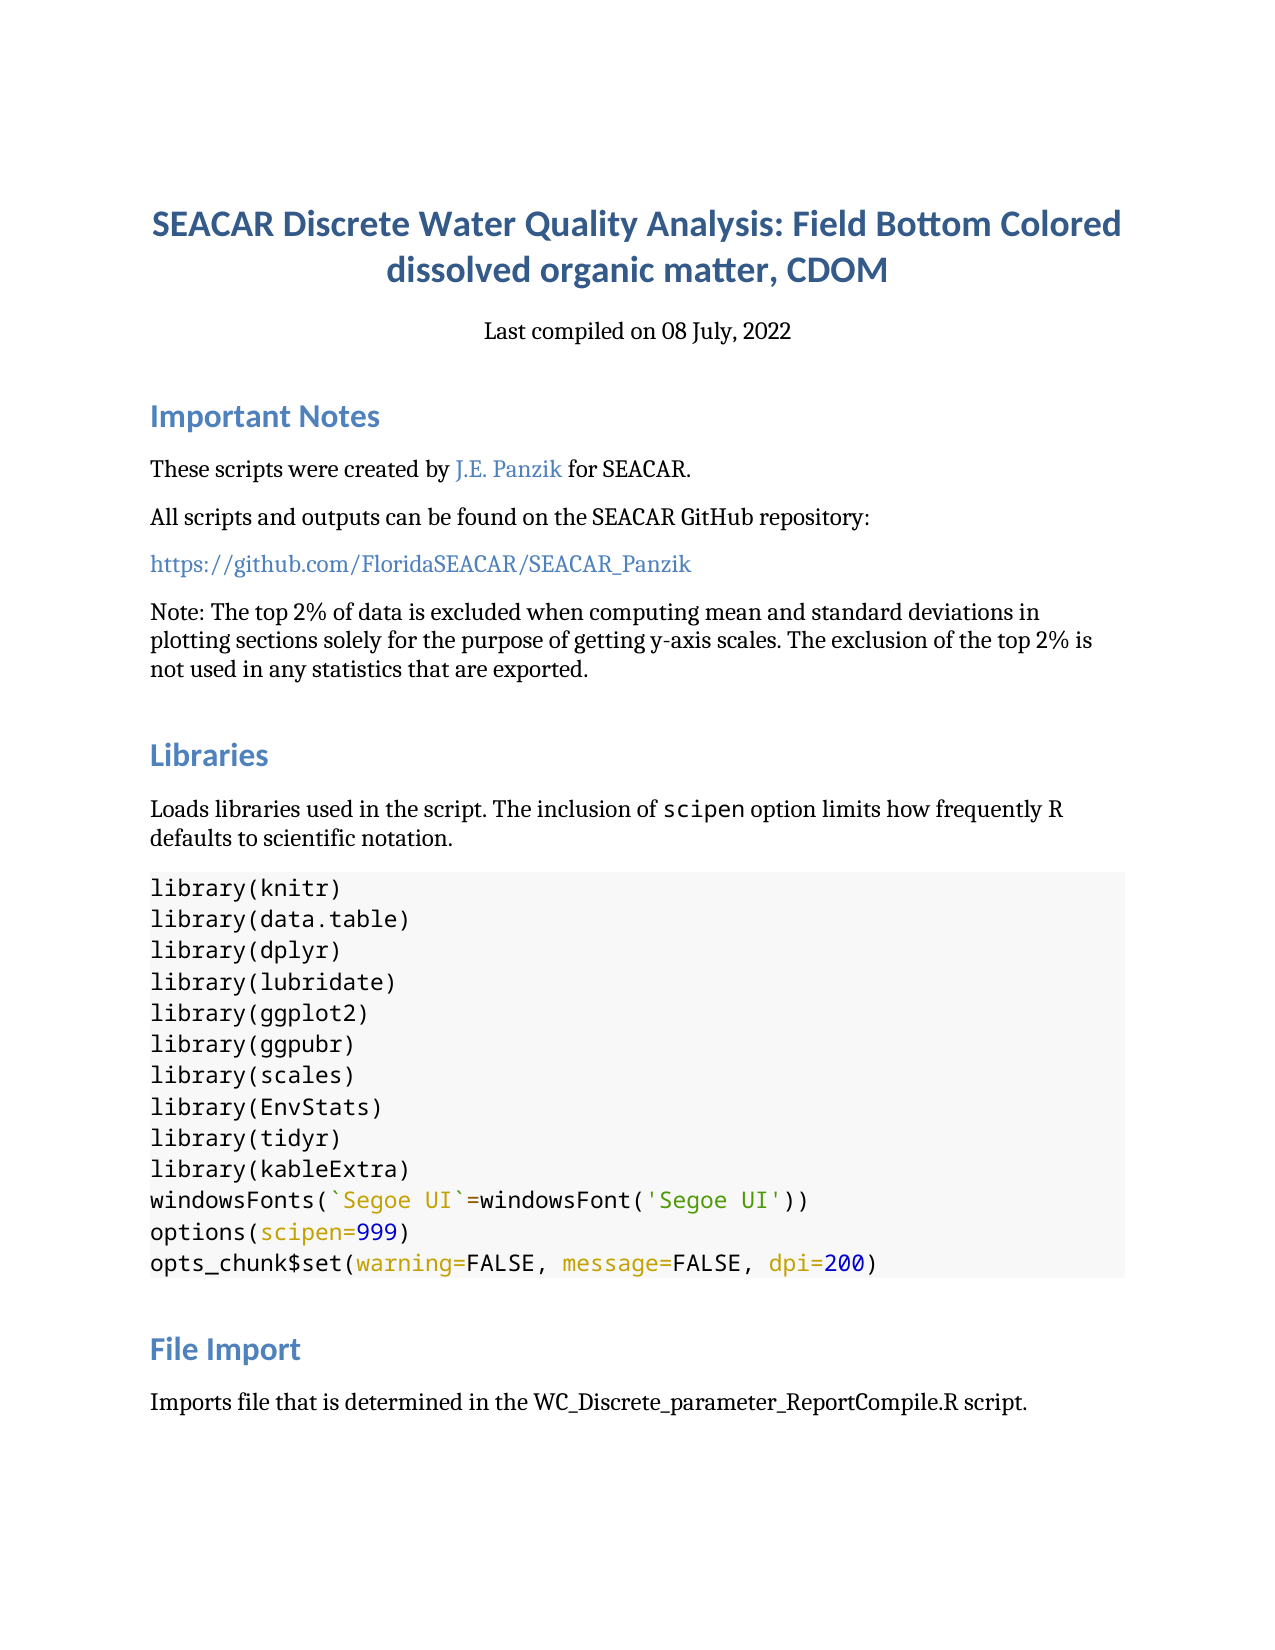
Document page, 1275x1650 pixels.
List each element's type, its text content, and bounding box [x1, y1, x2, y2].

subtitle File Import [150, 1328, 1125, 1369]
text https://github.com/FloridaSEACAR/SEACAR_Panzik [150, 550, 1125, 579]
text All scripts and outputs can be found on the SEACAR GitHub repository: [150, 502, 1125, 531]
subtitle Important Notes [150, 395, 1125, 436]
text Note: The top 2% of data is excluded when computing mean and standard deviations in plotting sections solely for the purpose of getting y-axis scales. The exclusion of the top 2% is not used in any statistics that are exported. [150, 597, 1125, 684]
text Loads libraries used in the script. The inclusion of scipen option limits how frequently R defaults to scientific notation. [150, 793, 1125, 853]
title SEACAR Discrete Water Quality Analysis: Field Bottom Colored dissolved organic matter, CDOM [150, 200, 1125, 292]
text library(knitr) library(data.table) library(dplyr) library(lubridate) library(ggplot2) library(ggpubr) library(scales) library(EnvStats) library(tidyr) library(kableExtra) windowsFonts(`Segoe UI`=windowsFont('Segoe UI')) options(scipen=999) opts_chunk$set(warning=FALSE, message=FALSE, dpi=200) [342, 872, 1125, 1278]
subtitle Libraries [150, 734, 1125, 774]
text Imports file that is determined in the WC_Discrete_parameter_ReportCompile.R script. [150, 1388, 1125, 1416]
text These scripts were created by J.E. Panzik for SEACAR. [150, 455, 1125, 484]
text Last compiled on 08 July, 2022 [150, 317, 1125, 345]
